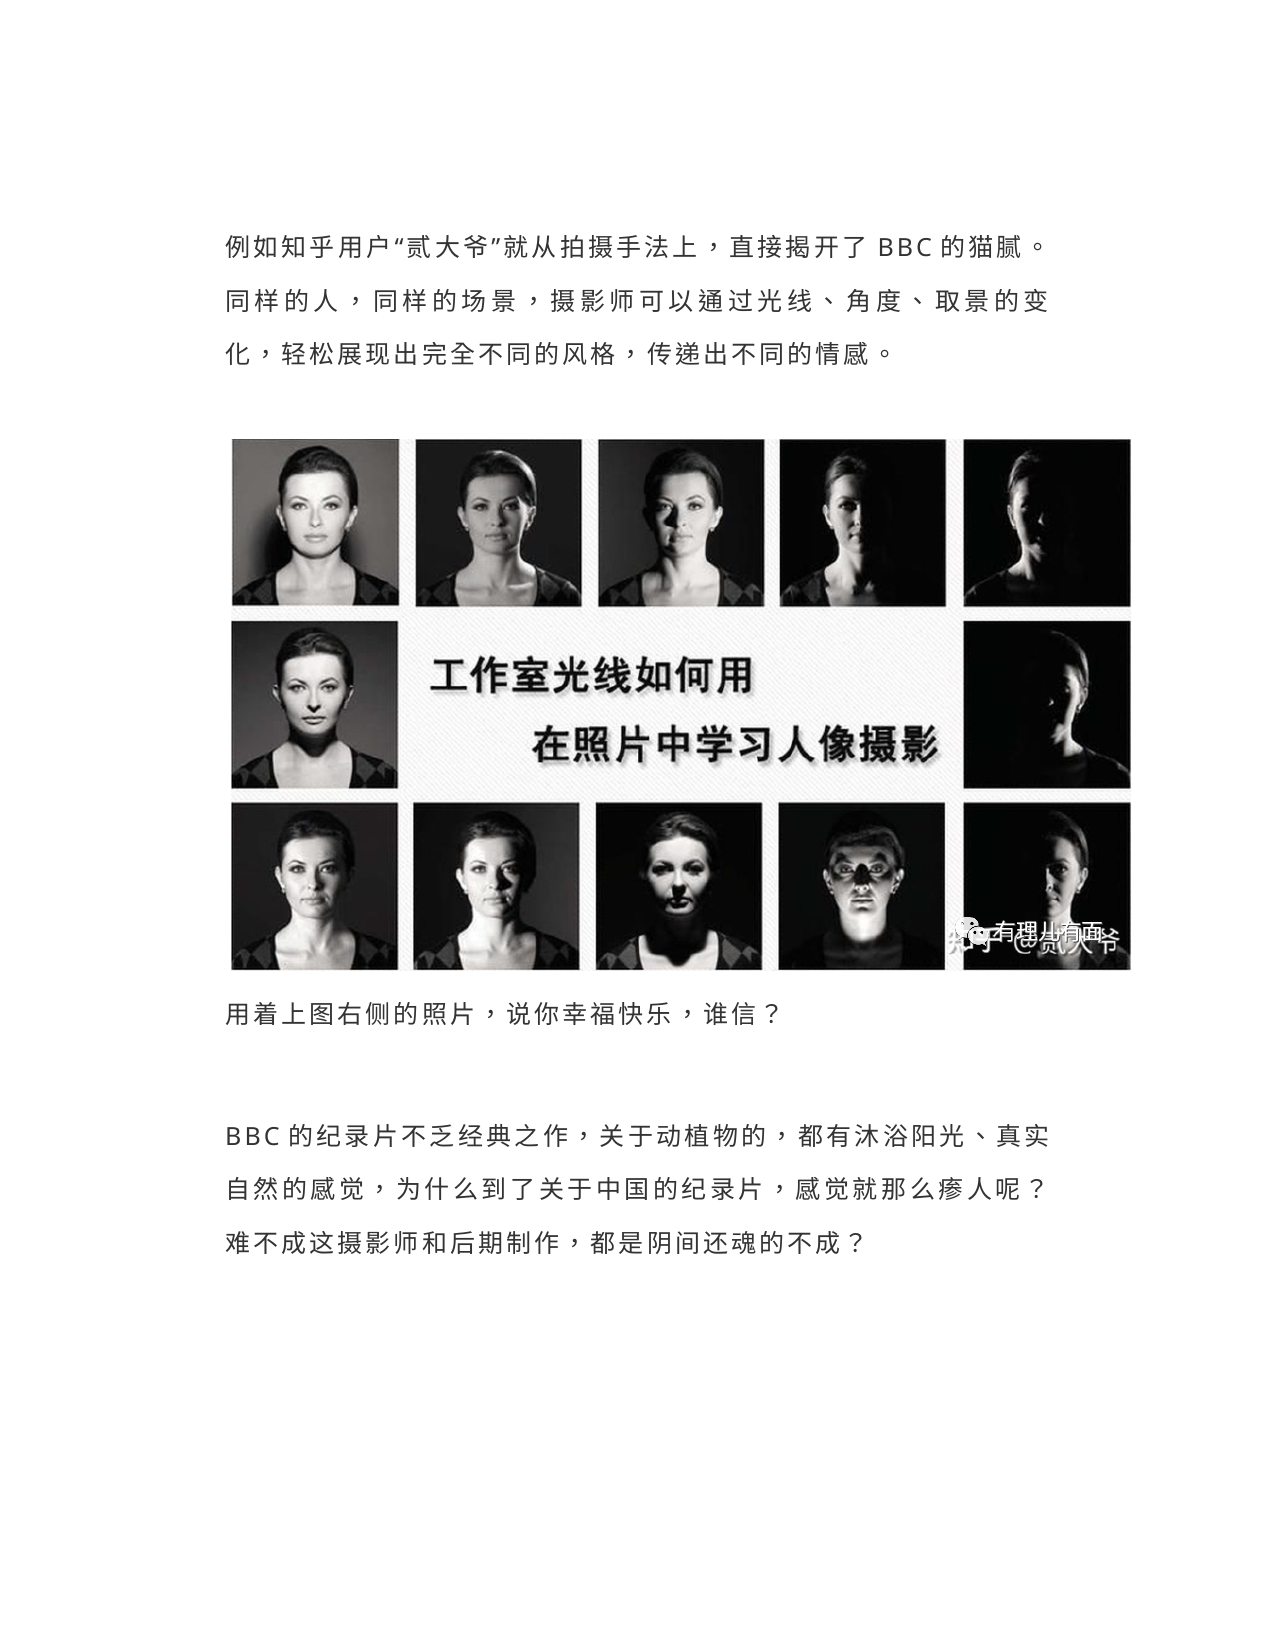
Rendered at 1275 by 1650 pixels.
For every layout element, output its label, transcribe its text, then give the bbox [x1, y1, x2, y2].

picture [231, 439, 1132, 971]
text 例如知乎用户“贰大爷”就从拍摄手法上，直接揭开了BBC的猫腻。同样的人，同样的场景，摄影师可以通过光线、角度、取景的变化，轻松展现出完全不同的风格，传递出不同的情感。 [225, 211, 1050, 370]
text 用着上图右侧的照片，说你幸福快乐，谁信？ [225, 978, 1050, 1031]
text BBC的纪录片不乏经典之作，关于动植物的，都有沐浴阳光、真实自然的感觉，为什么到了关于中国的纪录片，感觉就那么瘆人呢？难不成这摄影师和后期制作，都是阴间还魂的不成？ [225, 1100, 1050, 1259]
